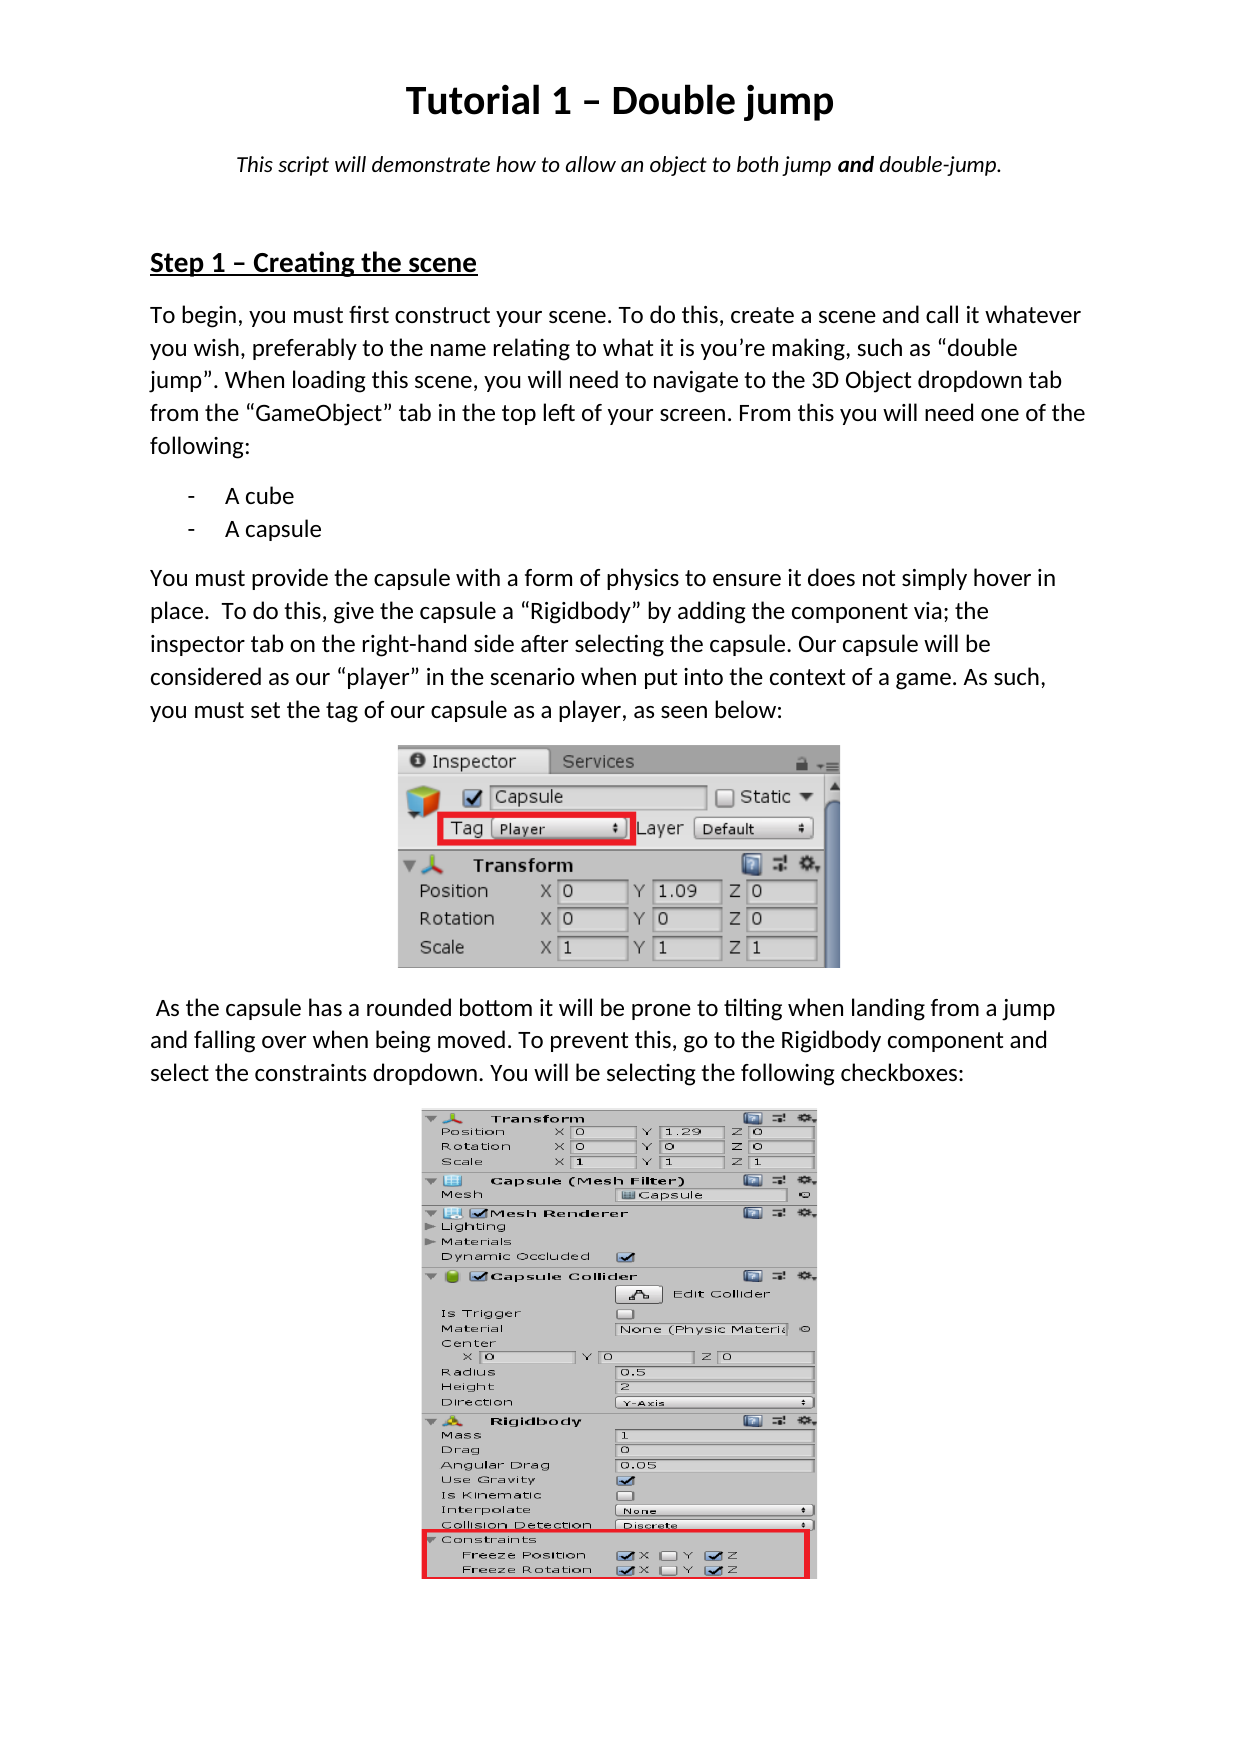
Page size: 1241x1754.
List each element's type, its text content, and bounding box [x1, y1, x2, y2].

text As the capsule has a rounded bottom it will be prone to tilting when landing from a jump and falling over when being moved. To prevent this, go to the Rigidbody component and select the constraints dropdown. You will be selecting the following checkboxes: [150, 992, 1090, 1088]
text You must provide the capsule with a form of physics to ensure it does not simply hover in place. To do this, give the capsule a “Rigidbody” by adding the component via; the inspector tab on the right-hand side after selecting the capsule. Our capsule will be considered as our “player” in the scenario when put into the context of a game. As such, you must set the tag of our capsule as a player, as seen below: [150, 563, 1090, 725]
picture [420, 1108, 817, 1577]
text To begin, you must first construct your scene. To do this, create a scene and call it whatever you wish, preferably to the name relating to what it is you’re making, such as “double jump”. When loading this scene, you will need to navigate to the 3D Object dropdown tab from the “GameObject” tab in the top left of your screen. From this you will need one of the following: [150, 299, 1090, 461]
list A cube [187, 480, 1090, 511]
picture [396, 745, 841, 967]
list A capsule [187, 513, 1090, 543]
text This script will demonstrate how to allow an object to both jump and double-jump. [150, 150, 1090, 178]
text Step 1 – Creating the scene [150, 244, 1090, 279]
